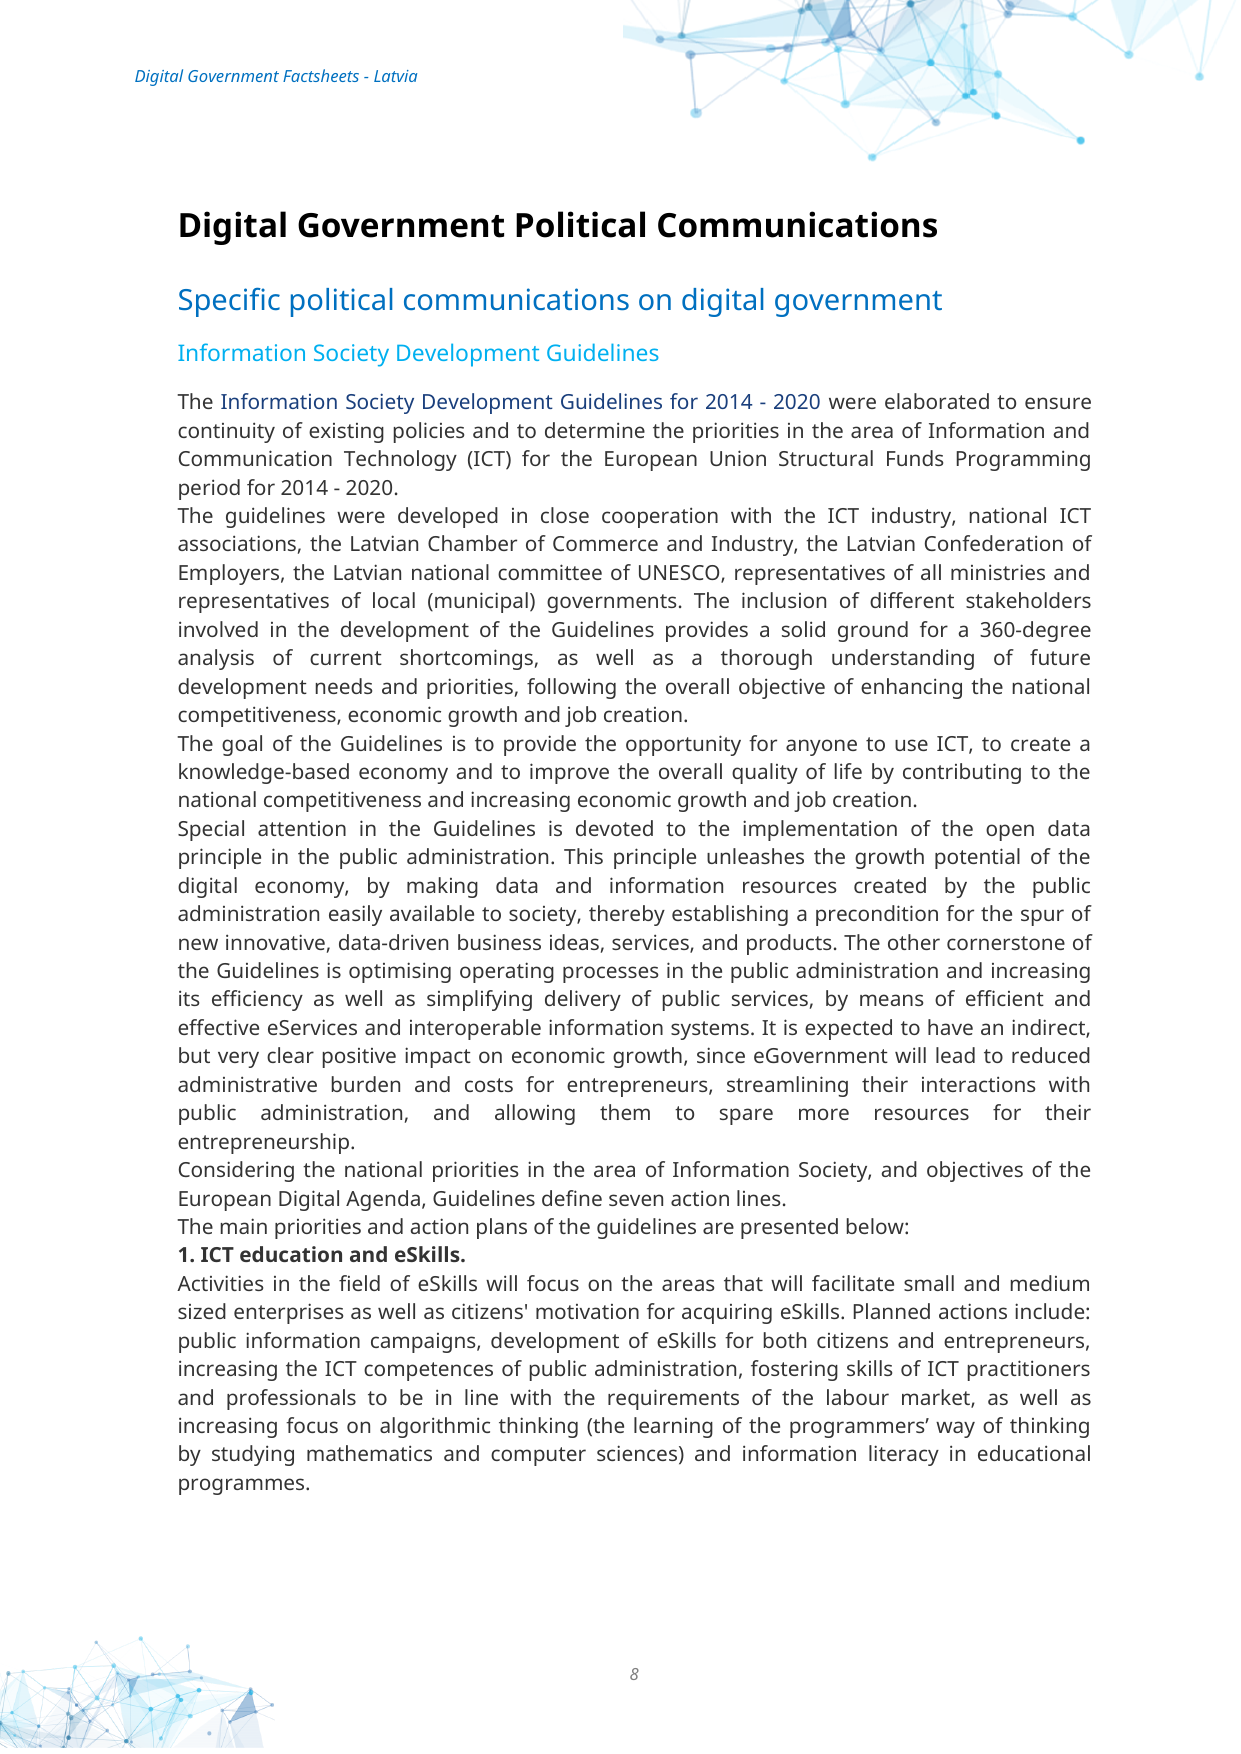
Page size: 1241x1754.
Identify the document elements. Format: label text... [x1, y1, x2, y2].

text The goal of the Guidelines is to provide the opportunity for anyone to use ICT, to create a knowledge-based economy and to improve the overall quality of life by contributing to the national competitiveness and increasing economic growth and job creation. [177, 729, 1092, 814]
text The main priorities and action plans of the guidelines are presented below: [177, 1212, 1092, 1241]
text The Information Society Development Guidelines for 2014 - 2020 were elaborated to ensure continuity of existing policies and to determine the priorities in the area of Information and Communication Technology (ICT) for the European Union Structural Funds Programming period for 2014 - 2020. [177, 387, 1092, 501]
subtitle Information Society Development Guidelines [177, 337, 1092, 369]
text Activities in the field of eSkills will focus on the areas that will facilitate small and medium sized enterprises as well as citizens' motivation for acquiring eSkills. Planned actions include: public information campaigns, development of eSkills for both citizens and entrepreneurs, increasing the ICT competences of public administration, fostering skills of ICT practitioners and professionals to be in line with the requirements of the labour market, as well as increasing focus on algorithmic thinking (the learning of the programmers’ way of thinking by studying mathematics and computer sciences) and information literacy in educational programmes. [177, 1269, 1092, 1496]
text Special attention in the Guidelines is devoted to the implementation of the open data principle in the public administration. This principle unleashes the growth potential of the digital economy, by making data and information resources created by the public administration easily available to society, thereby establishing a precondition for the spur of new innovative, data-driven business ideas, services, and products. The other cornerstone of the Guidelines is optimising operating processes in the public administration and increasing its efficiency as well as simplifying delivery of public services, by means of efficient and effective eServices and interoperable information systems. It is expected to have an indirect, but very clear positive impact on economic growth, since eGovernment will lead to reduced administrative burden and costs for entrepreneurs, streamlining their interactions with public administration, and allowing them to spare more resources for their entrepreneurship. [177, 814, 1092, 1155]
subtitle Specific political communications on digital government [177, 279, 1092, 319]
text Considering the national priorities in the area of Information Society, and objectives of the European Digital Agenda, Guidelines define seven action lines. [177, 1155, 1092, 1212]
text 1. ICT education and eSkills. [177, 1241, 1092, 1269]
text The guidelines were developed in close cooperation with the ICT industry, national ICT associations, the Latvian Chamber of Commerce and Industry, the Latvian Confederation of Employers, the Latvian national committee of UNESCO, representatives of all ministries and representatives of local (municipal) governments. The inclusion of different stakeholders involved in the development of the Guidelines provides a solid ground for a 360-degree analysis of current shortcomings, as well as a thorough understanding of future development needs and priorities, following the overall objective of enhancing the national competitiveness, economic growth and job creation. [177, 501, 1092, 729]
subtitle Digital Government Political Communications [177, 202, 1092, 248]
